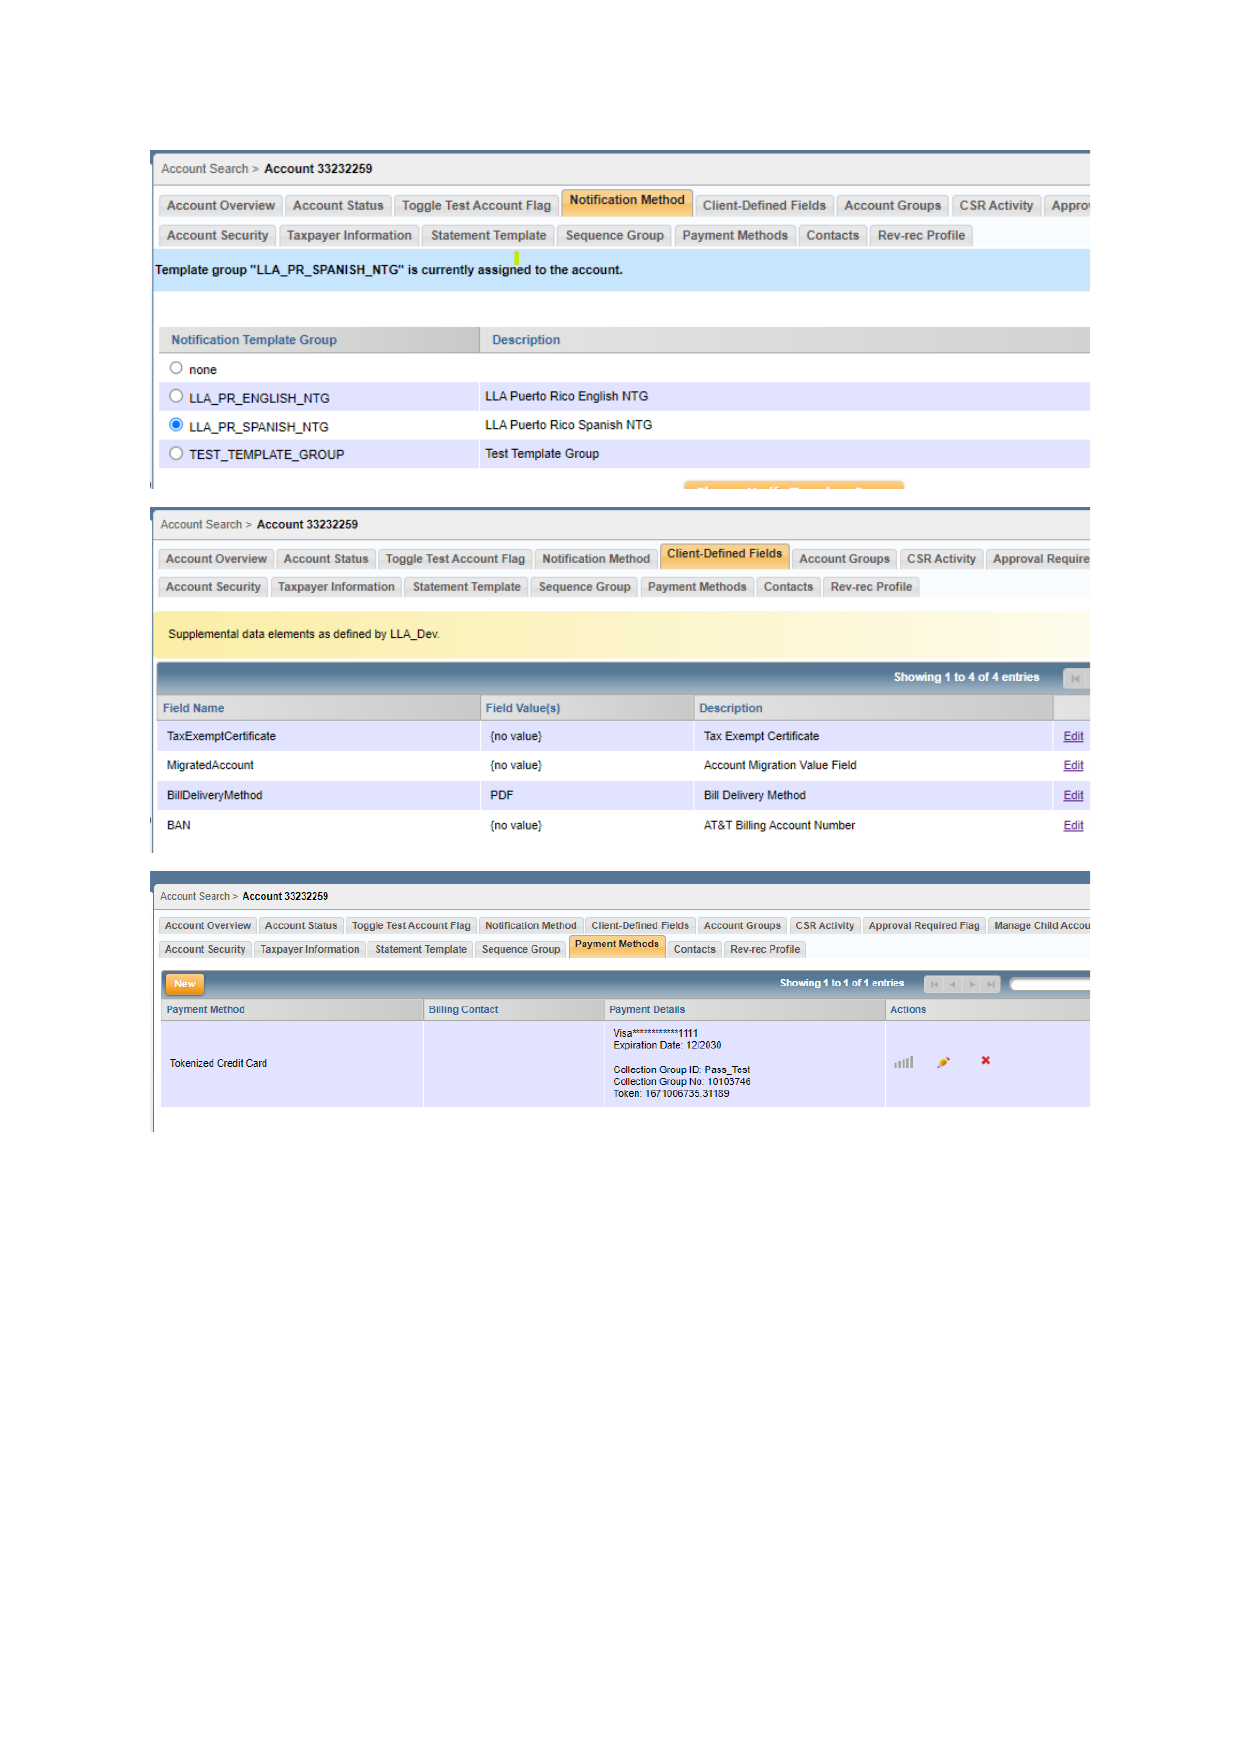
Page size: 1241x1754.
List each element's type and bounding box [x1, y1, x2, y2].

picture [150, 150, 1091, 489]
picture [150, 871, 1091, 1132]
picture [150, 507, 1091, 853]
